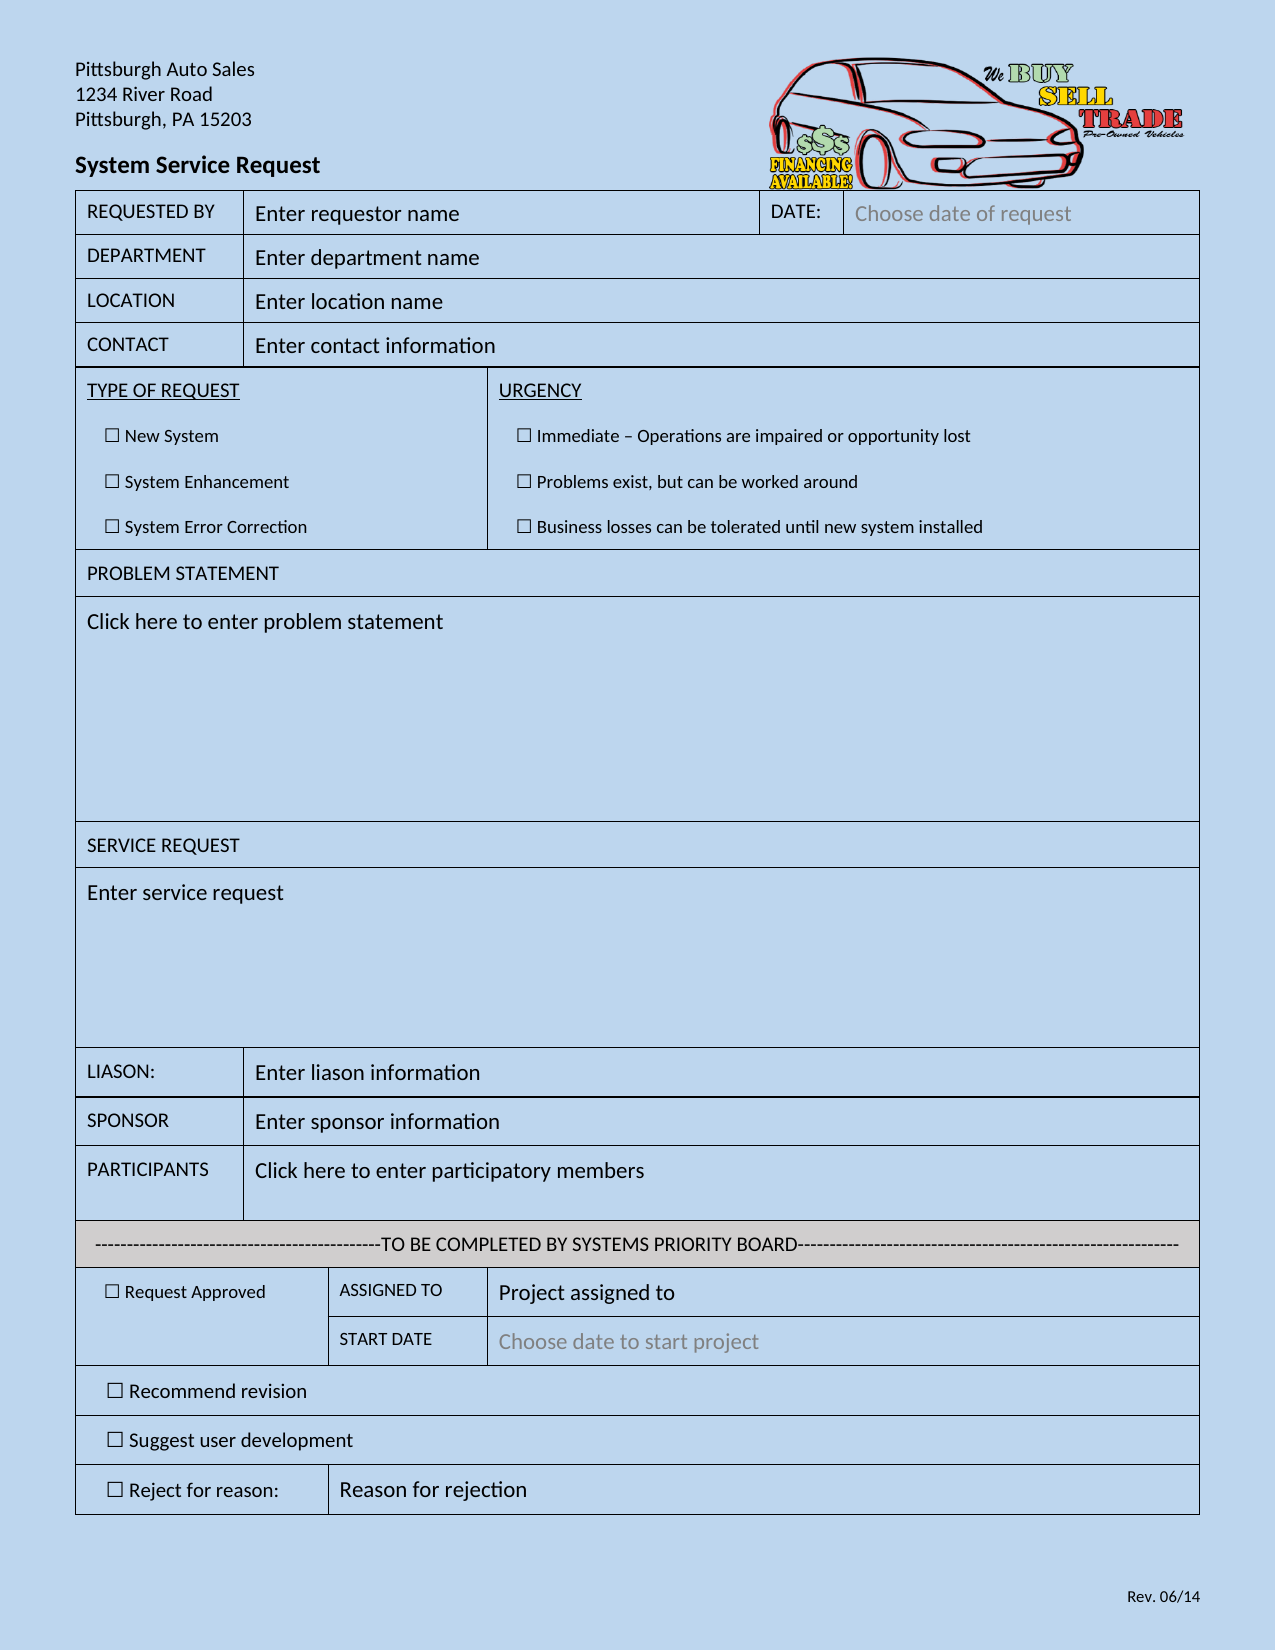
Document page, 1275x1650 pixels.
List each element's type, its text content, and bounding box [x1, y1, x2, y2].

table_cell START DATE [329, 1317, 487, 1365]
text System Service Request [75, 149, 764, 180]
table_cell TYPE OF REQUEST [76, 368, 487, 413]
text Pittsburgh Auto Sales [75, 56, 764, 81]
table_cell Recommend revision [76, 1366, 1199, 1414]
table_header REQUESTED BY [76, 191, 243, 234]
table_cell ASSIGNED TO [329, 1268, 487, 1316]
text Pittsburgh, PA 15203 [75, 107, 764, 132]
table_header DATE: [760, 191, 843, 234]
table_cell Reject for reason: [76, 1465, 328, 1513]
table_cell LOCATION [76, 279, 243, 322]
table_cell Immediate – Operations are impaired or opportunity lost [488, 413, 1199, 458]
table_cell SERVICE REQUEST [76, 822, 1199, 867]
table_cell New System [76, 413, 487, 458]
table_cell Business losses can be tolerated until new system installed [488, 504, 1199, 549]
table_cell Problems exist, but can be worked around [488, 458, 1199, 504]
table_cell URGENCY [488, 368, 1199, 413]
table_cell CONTACT [76, 323, 243, 366]
table_cell LIASON: [76, 1048, 243, 1096]
table_cell Request Approved [76, 1268, 328, 1365]
text 1234 River Road [75, 81, 764, 107]
table_cell SPONSOR [76, 1098, 243, 1145]
picture [764, 55, 1198, 191]
table_cell System Enhancement [76, 458, 487, 504]
table_cell Suggest user development [76, 1416, 1199, 1464]
table_cell System Error Correction [76, 504, 487, 549]
table_cell ---------------------------------------------TO BE COMPLETED BY SYSTEMS PRIORITY BOARD------------------------------------------------------------ [76, 1221, 1199, 1267]
table_cell PROBLEM STATEMENT [76, 550, 1199, 596]
table_cell DEPARTMENT [76, 235, 243, 278]
table_cell PARTICIPANTS [76, 1146, 243, 1220]
